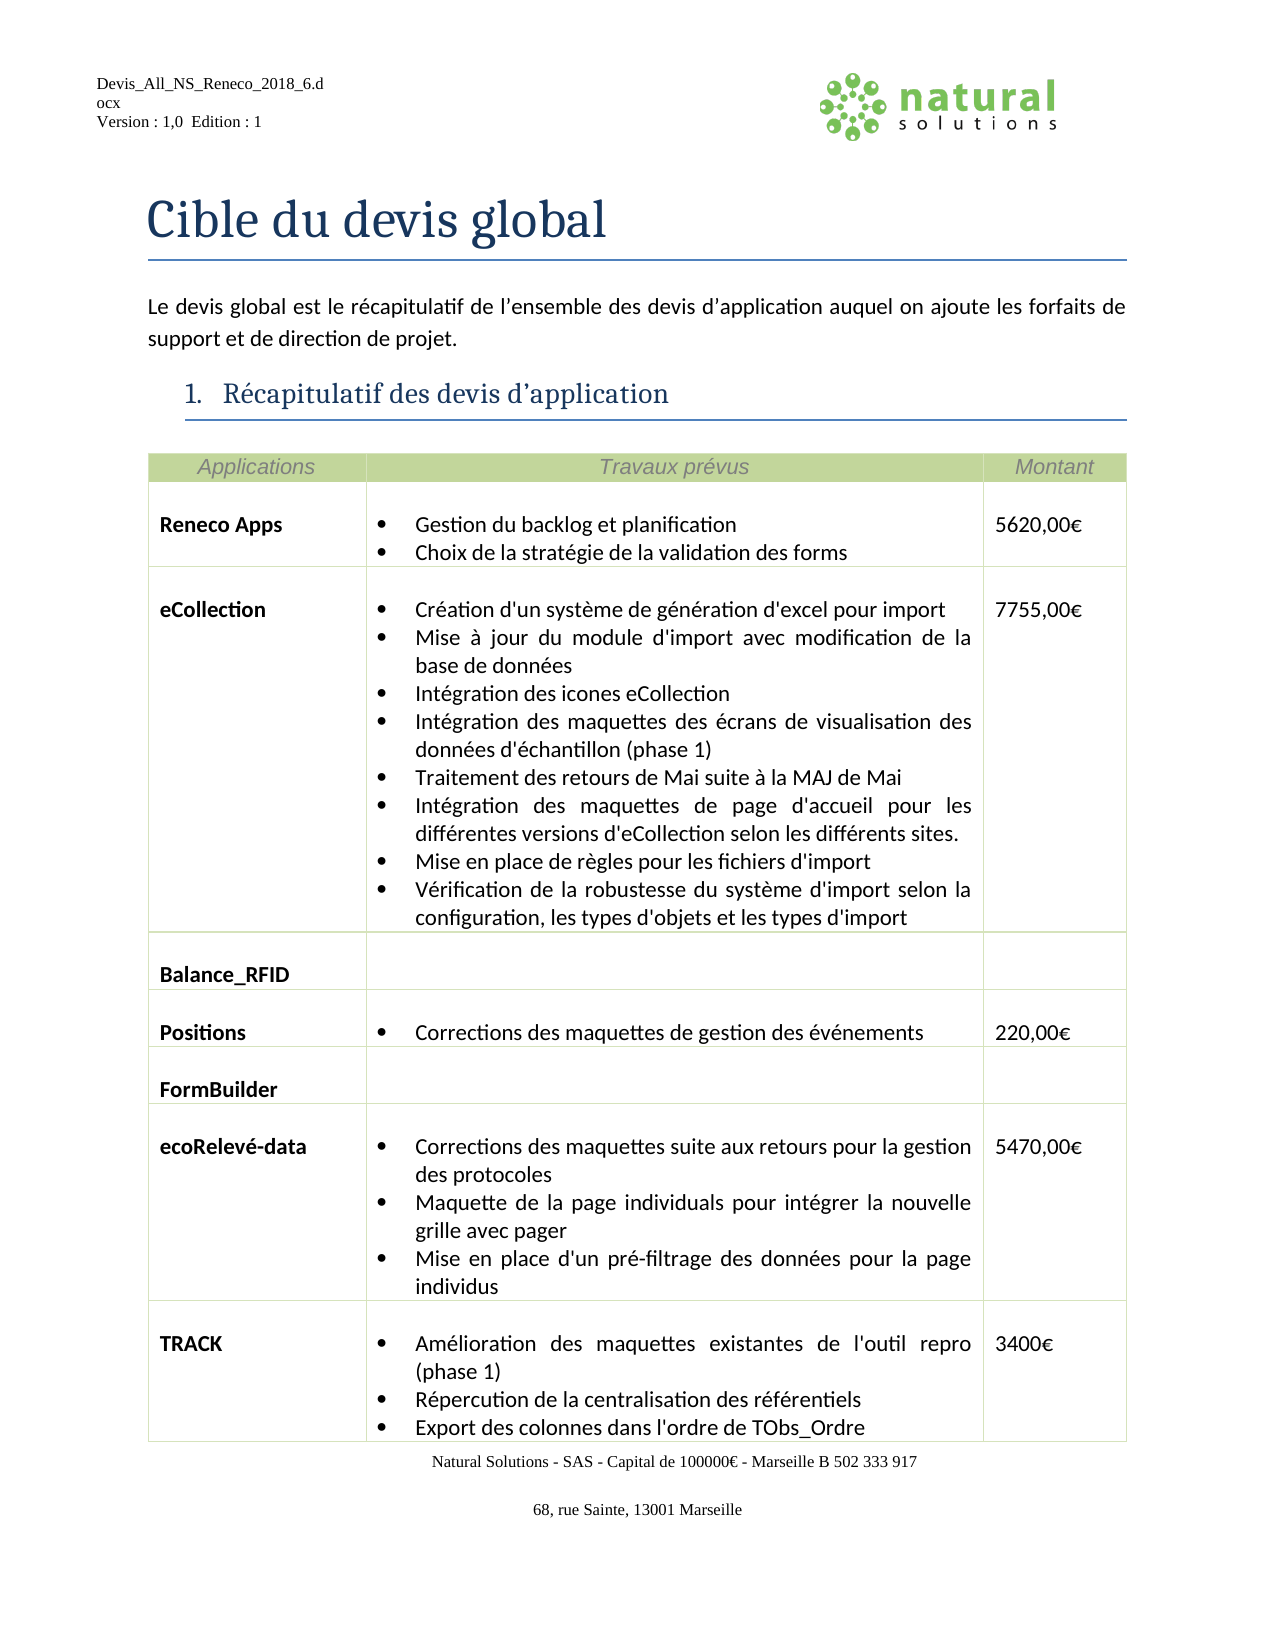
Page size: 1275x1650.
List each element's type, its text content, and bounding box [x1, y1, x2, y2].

table_header Applications [149, 454, 366, 479]
table_header Travaux prévus [367, 454, 983, 479]
text Le devis global est le récapitulatif de l’ensemble des devis d’application auquel on ajoute les forfaits de support et de direction de projet. [148, 292, 1127, 352]
picture [820, 73, 1059, 141]
table_cell 5470,00€ [984, 1104, 1126, 1300]
table_cell ecoRelevé-data [149, 1104, 366, 1300]
table_cell Positions [149, 990, 366, 1046]
subtitle Cible du devis global [148, 188, 1127, 259]
table_cell 7755,00€ [984, 567, 1126, 931]
table_cell 220,00€ [984, 990, 1126, 1046]
table_cell 3400€ [984, 1301, 1126, 1441]
table_cell [367, 933, 983, 988]
table_header Montant [984, 454, 1126, 479]
table_cell FormBuilder [149, 1047, 366, 1103]
table_cell Corrections des maquettes suite aux retours pour la gestion des protocoles Maquette de la page individuals pour intégrer la nouvelle grille avec pager Mise en place d'un pré-filtrage des données pour la page individus [367, 1104, 983, 1300]
table_cell eCollection [149, 567, 366, 931]
table_cell Reneco Apps [149, 482, 366, 566]
table_cell TRACK [149, 1301, 366, 1441]
table_cell Corrections des maquettes de gestion des événements [367, 990, 983, 1046]
table_cell Création d'un système de génération d'excel pour import Mise à jour du module d'import avec modification de la base de données Intégration des icones eCollection Intégration des maquettes des écrans de visualisation des données d'échantillon (phase 1) Traitement des retours de Mai suite à la MAJ de Mai Intégration des maquettes de page d'accueil pour les différentes versions d'eCollection selon les différents sites. Mise en place de règles pour les fichiers d'import Vérification de la robustesse du système d'import selon la configuration, les types d'objets et les types d'import [367, 567, 983, 931]
subtitle Récapitulatif des devis d’application [185, 377, 1127, 419]
table_cell 5620,00€ [984, 482, 1126, 566]
table_cell [984, 933, 1126, 988]
table_cell [367, 1047, 983, 1103]
table_cell Gestion du backlog et planification Choix de la stratégie de la validation des forms [367, 482, 983, 566]
table_cell [984, 1047, 1126, 1103]
table_cell Balance_RFID [149, 933, 366, 988]
